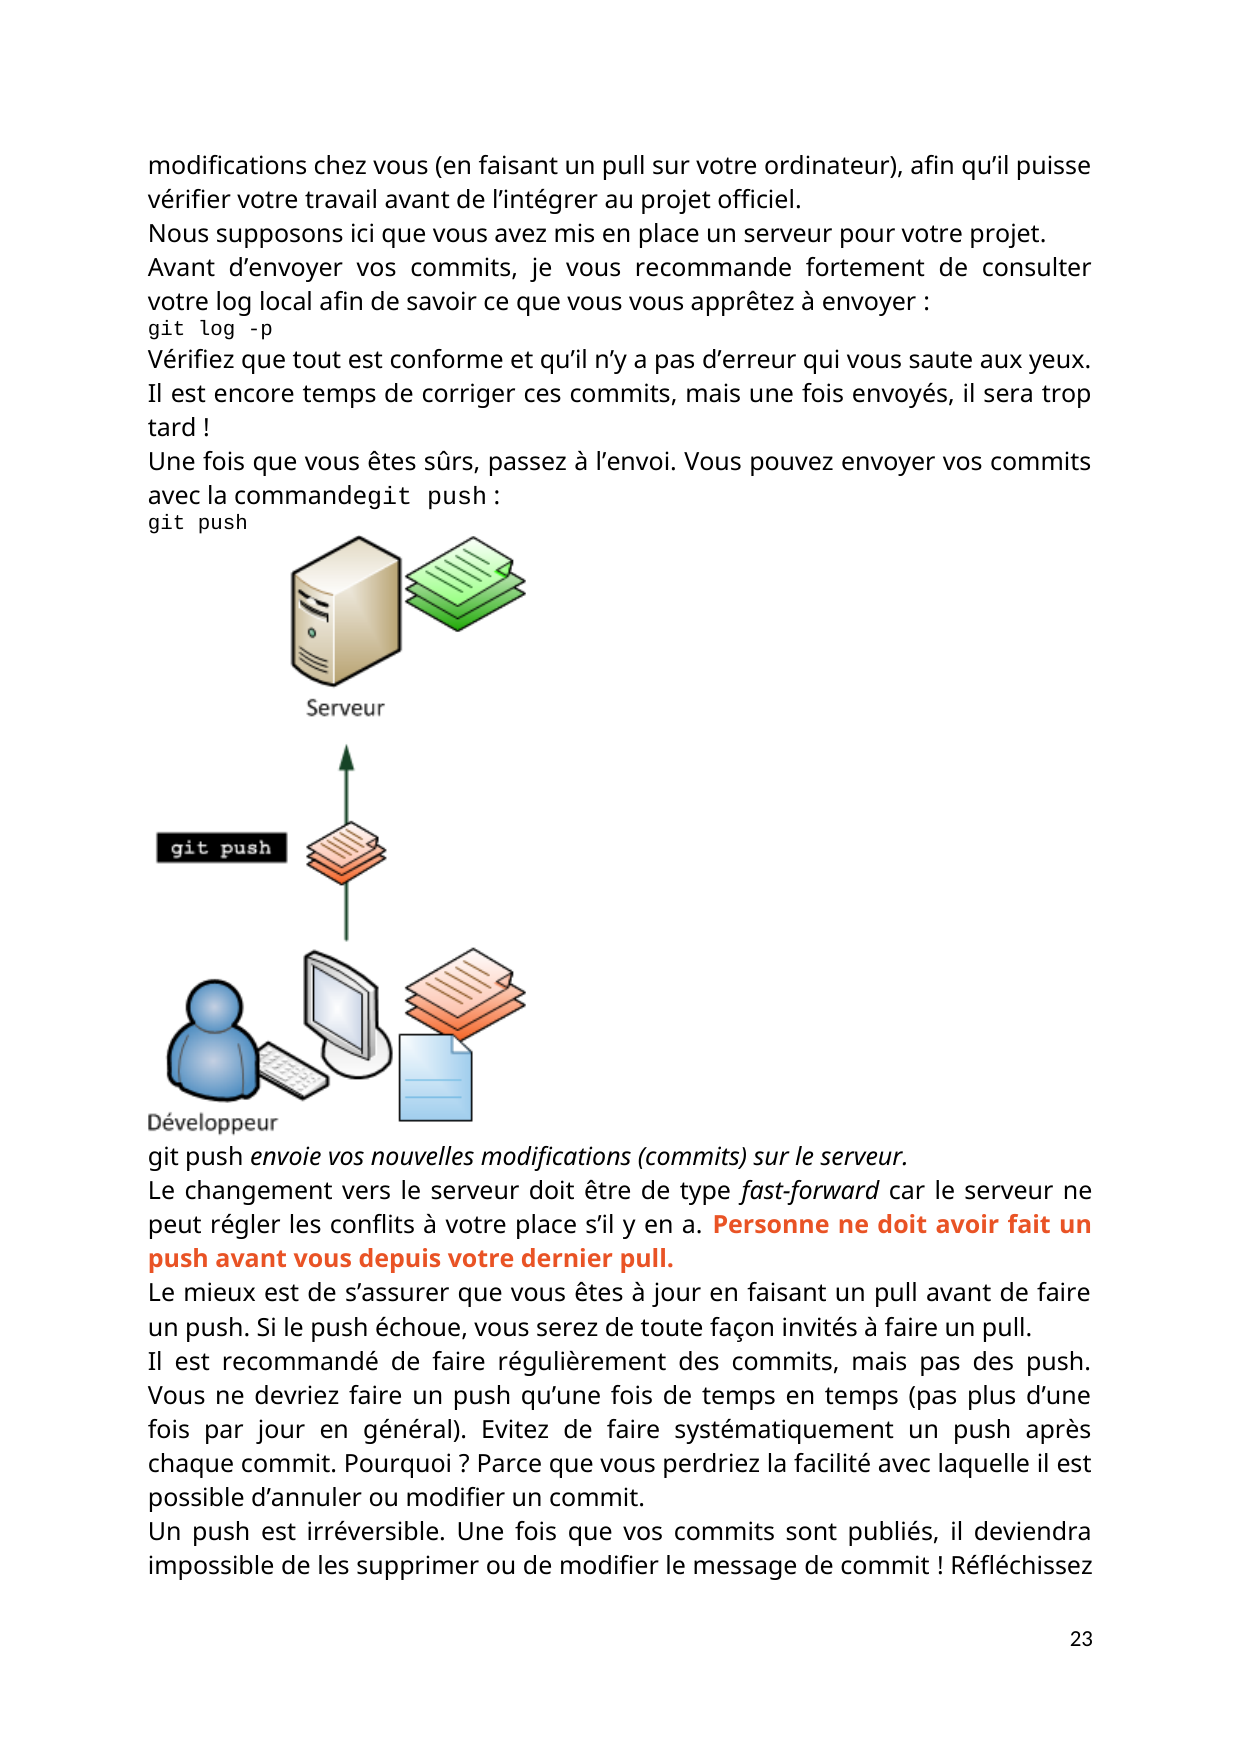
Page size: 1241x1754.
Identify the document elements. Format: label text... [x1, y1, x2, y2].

text Le changement vers le serveur doit être de type fast-forward car le serveur ne peut régler les conflits à votre place s’il y en a. Personne ne doit avoir fait un push avant vous depuis votre dernier pull. [148, 1173, 1093, 1275]
text git log -p [148, 318, 1093, 342]
text git push [148, 512, 1093, 536]
text Le mieux est de s’assurer que vous êtes à jour en faisant un pull avant de faire un push. Si le push échoue, vous serez de toute façon invités à faire un pull. [148, 1275, 1093, 1343]
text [148, 1513, 1093, 1582]
text Il est recommandé de faire régulièrement des commits, mais pas des push. Vous ne devriez faire un push qu’une fois de temps en temps (pas plus d’une fois par jour en général). Evitez de faire systématiquement un push après chaque commit. Pourquoi ? Parce que vous perdriez la facilité avec laquelle il est possible d’annuler ou modifier un commit. [148, 1343, 1093, 1513]
text Une fois que vous êtes sûrs, passez à l’envoi. Vous pouvez envoyer vos commits avec la commandegit push : [148, 444, 1093, 512]
text Avant d’envoyer vos commits, je vous recommande fortement de consulter votre log local afin de savoir ce que vous vous apprêtez à envoyer : [148, 250, 1093, 318]
text Vérifiez que tout est conforme et qu’il n’y a pas d’erreur qui vous saute aux yeux. Il est encore temps de corriger ces commits, mais une fois envoyés, il sera trop tard ! [148, 342, 1093, 444]
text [148, 148, 1093, 216]
picture [147, 535, 526, 1139]
text Nous supposons ici que vous avez mis en place un serveur pour votre projet. [148, 216, 1093, 250]
text git push envoie vos nouvelles modifications (commits) sur le serveur. [148, 1139, 1093, 1173]
